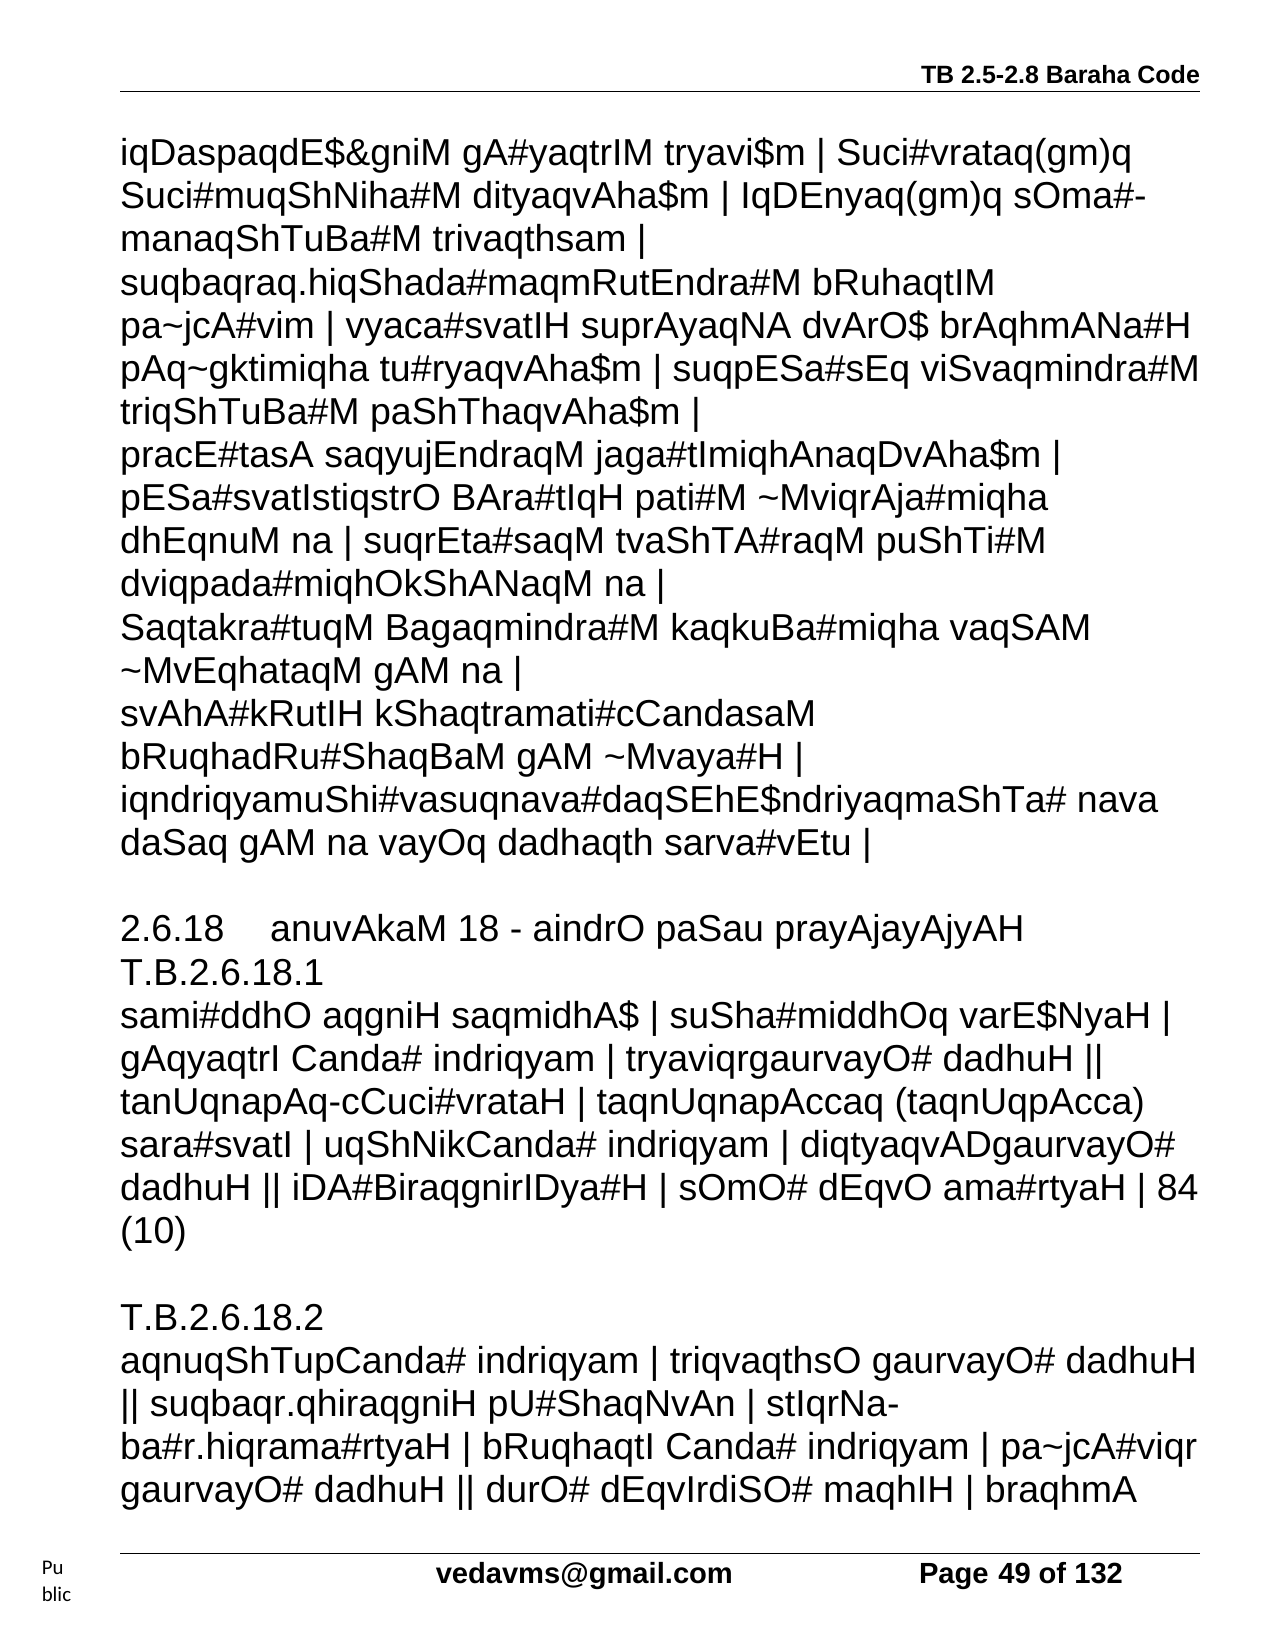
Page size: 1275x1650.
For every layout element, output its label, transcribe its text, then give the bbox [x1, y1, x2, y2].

text svAhA#kRutIH kShaqtramati#cCandasaM bRuqhadRu#ShaqBaM gAM ~Mvaya#H | [120, 691, 1200, 777]
text sami#ddhO aqgniH saqmidhA$ | suSha#middhOq varE$NyaH | gAqyaqtrI Canda# indriqyam | tryaviqrgaurvayO# dadhuH || tanUqnapAq-cCuci#vrataH | taqnUqnapAccaq (taqnUqpAcca) sara#svatI | uqShNikCanda# indriqyam | diqtyaqvADgaurvayO# dadhuH || iDA#BiraqgnirIDya#H | sOmO# dEqvO ama#rtyaH | 84 (10) [120, 993, 1200, 1252]
text 2.6.18 anuvAkaM 18 - aindrO paSau prayAjayAjyAH [120, 907, 1200, 950]
text Saqtakra#tuqM Bagaqmindra#M kaqkuBa#miqha vaqSAM ~MvEqhataqM gAM na | [120, 605, 1200, 691]
text T.B.2.6.18.2 [120, 1295, 1200, 1338]
text pracE#tasA saqyujEndraqM jaga#tImiqhAnaqDvAha$m | pESa#svatIstiqstrO BAra#tIqH pati#M ~MviqrAja#miqha dhEqnuM na | suqrEta#saqM tvaShTA#raqM puShTi#M dviqpada#miqhOkShANaqM na | [120, 432, 1200, 605]
text iqndriqyamuShi#vasuqnava#daqSEhE$ndriyaqmaShTa# nava daSaq gAM na vayOq dadhaqth sarva#vEtu | [120, 777, 1200, 863]
text T.B.2.6.18.1 [120, 950, 1200, 993]
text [120, 1338, 1200, 1510]
text iqDaspaqdE$&gniM gA#yaqtrIM tryavi$m | Suci#vrataq(gm)q Suci#muqShNiha#M dityaqvAha$m | IqDEnyaq(gm)q sOma#-manaqShTuBa#M trivaqthsam | suqbaqraq.hiqShada#maqmRutEndra#M bRuhaqtIM pa~jcA#vim | vyaca#svatIH suprAyaqNA dvArO$ brAqhmANa#H pAq~gktimiqha tu#ryaqvAha$m | suqpESa#sEq viSvaqmindra#M triqShTuBa#M paShThaqvAha$m | [120, 130, 1200, 432]
